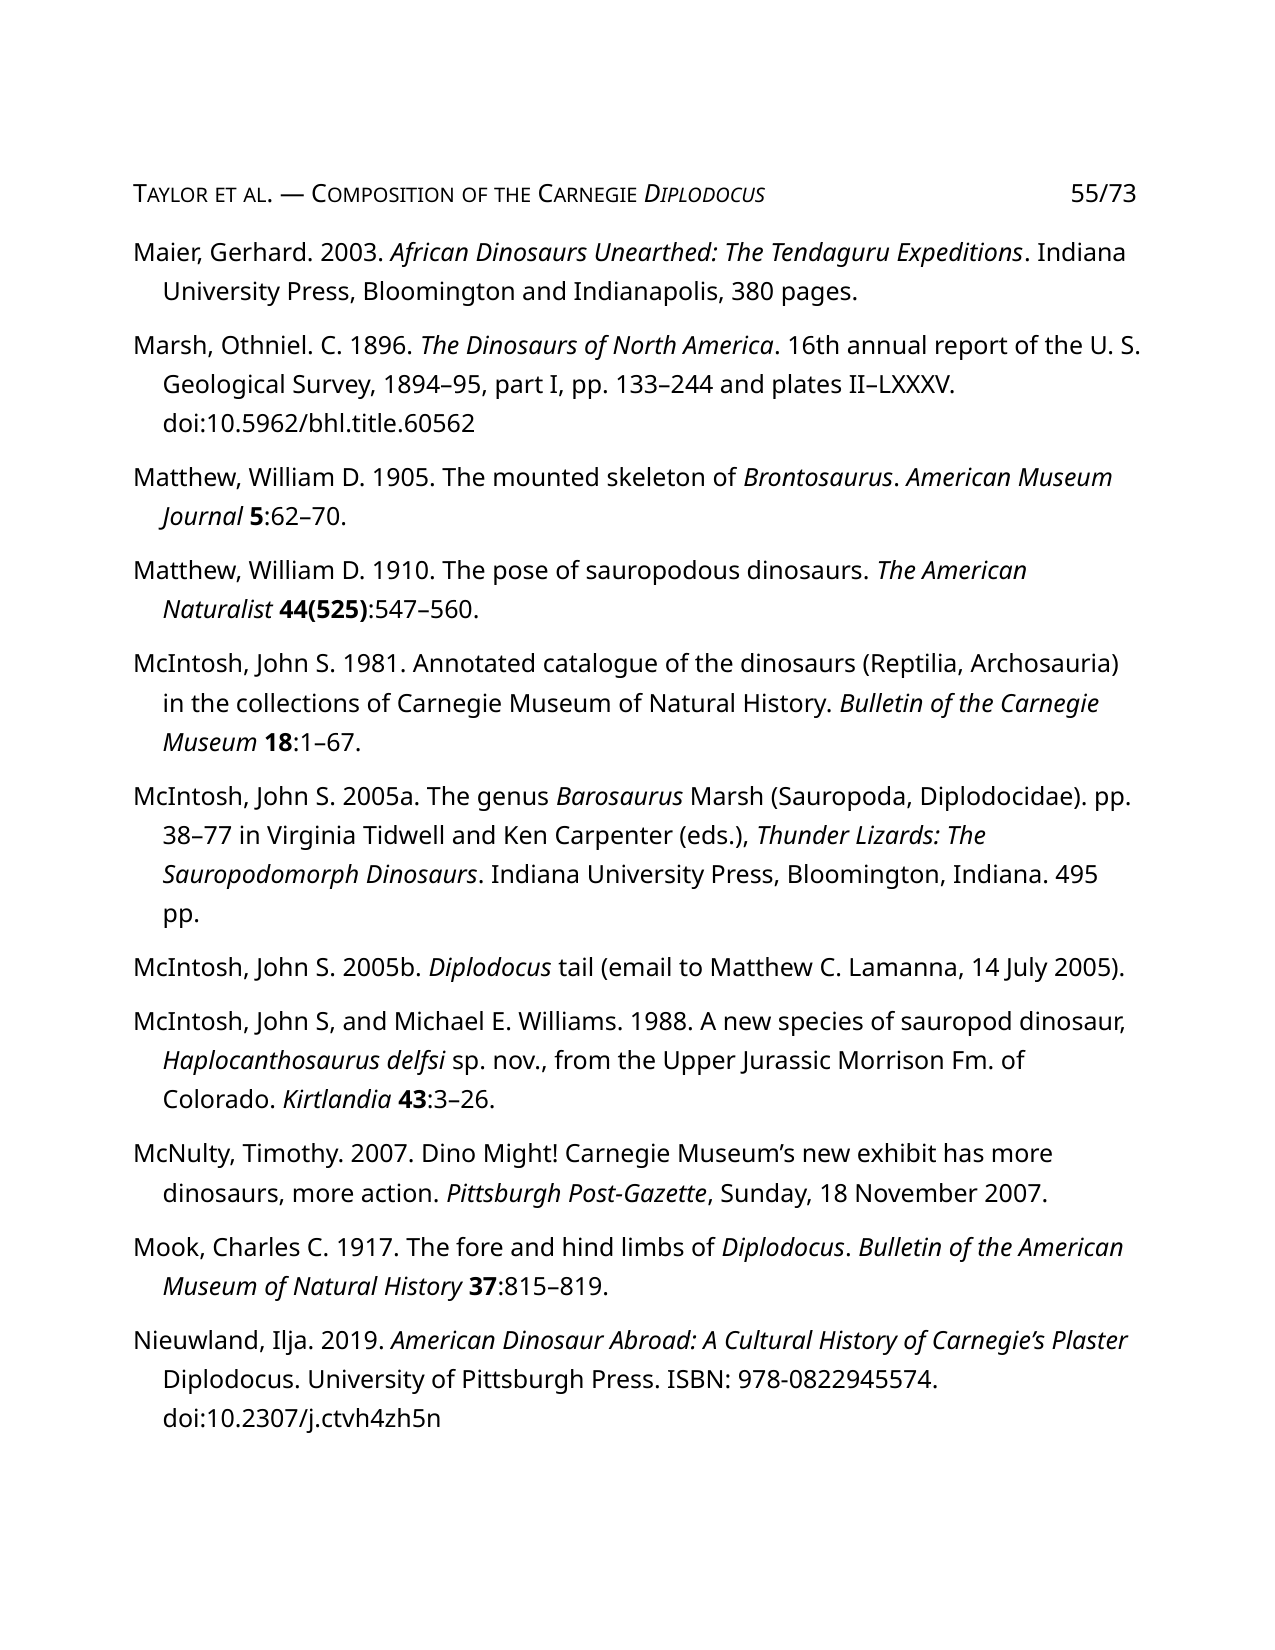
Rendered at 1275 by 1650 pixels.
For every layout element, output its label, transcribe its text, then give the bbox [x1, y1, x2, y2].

text Mook, Charles C. 1917. The fore and hind limbs of Diplodocus. Bulletin of the American Museum of Natural History 37:815–819. [133, 1229, 1142, 1302]
text Matthew, William D. 1905. The mounted skeleton of Brontosaurus. American Museum Journal 5:62–70. [133, 460, 1142, 533]
text McIntosh, John S. 1981. Annotated catalogue of the dinosaurs (Reptilia, Archosauria) in the collections of Carnegie Museum of Natural History. Bulletin of the Carnegie Museum 18:1–67. [133, 646, 1142, 758]
text McIntosh, John S. 2005b. Diplodocus tail (email to Matthew C. Lamanna, 14 July 2005). [133, 950, 1142, 984]
text McIntosh, John S, and Michael E. Williams. 1988. A new species of sauropod dinosaur, Haplocanthosaurus delfsi sp. nov., from the Upper Jurassic Morrison Fm. of Colorado. Kirtlandia 43:3–26. [133, 1004, 1142, 1116]
text Marsh, Othniel. C. 1896. The Dinosaurs of North America. 16th annual report of the U. S. Geological Survey, 1894–95, part I, pp. 133–244 and plates II–LXXXV. doi:10.5962/bhl.title.60562 [133, 327, 1142, 440]
text Matthew, William D. 1910. The pose of sauropodous dinosaurs. The American Naturalist 44(525):547–560. [133, 553, 1142, 626]
text McNulty, Timothy. 2007. Dino Might! Carnegie Museum’s new exhibit has more dinosaurs, more action. Pittsburgh Post-Gazette, Sunday, 18 November 2007. [133, 1136, 1142, 1209]
text McIntosh, John S. 2005a. The genus Barosaurus Marsh (Sauropoda, Diplodocidae). pp. 38–77 in Virginia Tidwell and Ken Carpenter (eds.), Thunder Lizards: The Sauropodomorph Dinosaurs. Indiana University Press, Bloomington, Indiana. 495 pp. [133, 778, 1142, 930]
text Maier, Gerhard. 2003. African Dinosaurs Unearthed: The Tendaguru Expeditions. Indiana University Press, Bloomington and Indianapolis, 380 pages. [133, 234, 1142, 308]
text Nieuwland, Ilja. 2019. American Dinosaur Abroad: A Cultural History of Carnegie’s Plaster Diplodocus. University of Pittsburgh Press. ISBN: 978-0822945574. doi:10.2307/j.ctvh4zh5n [133, 1322, 1142, 1435]
